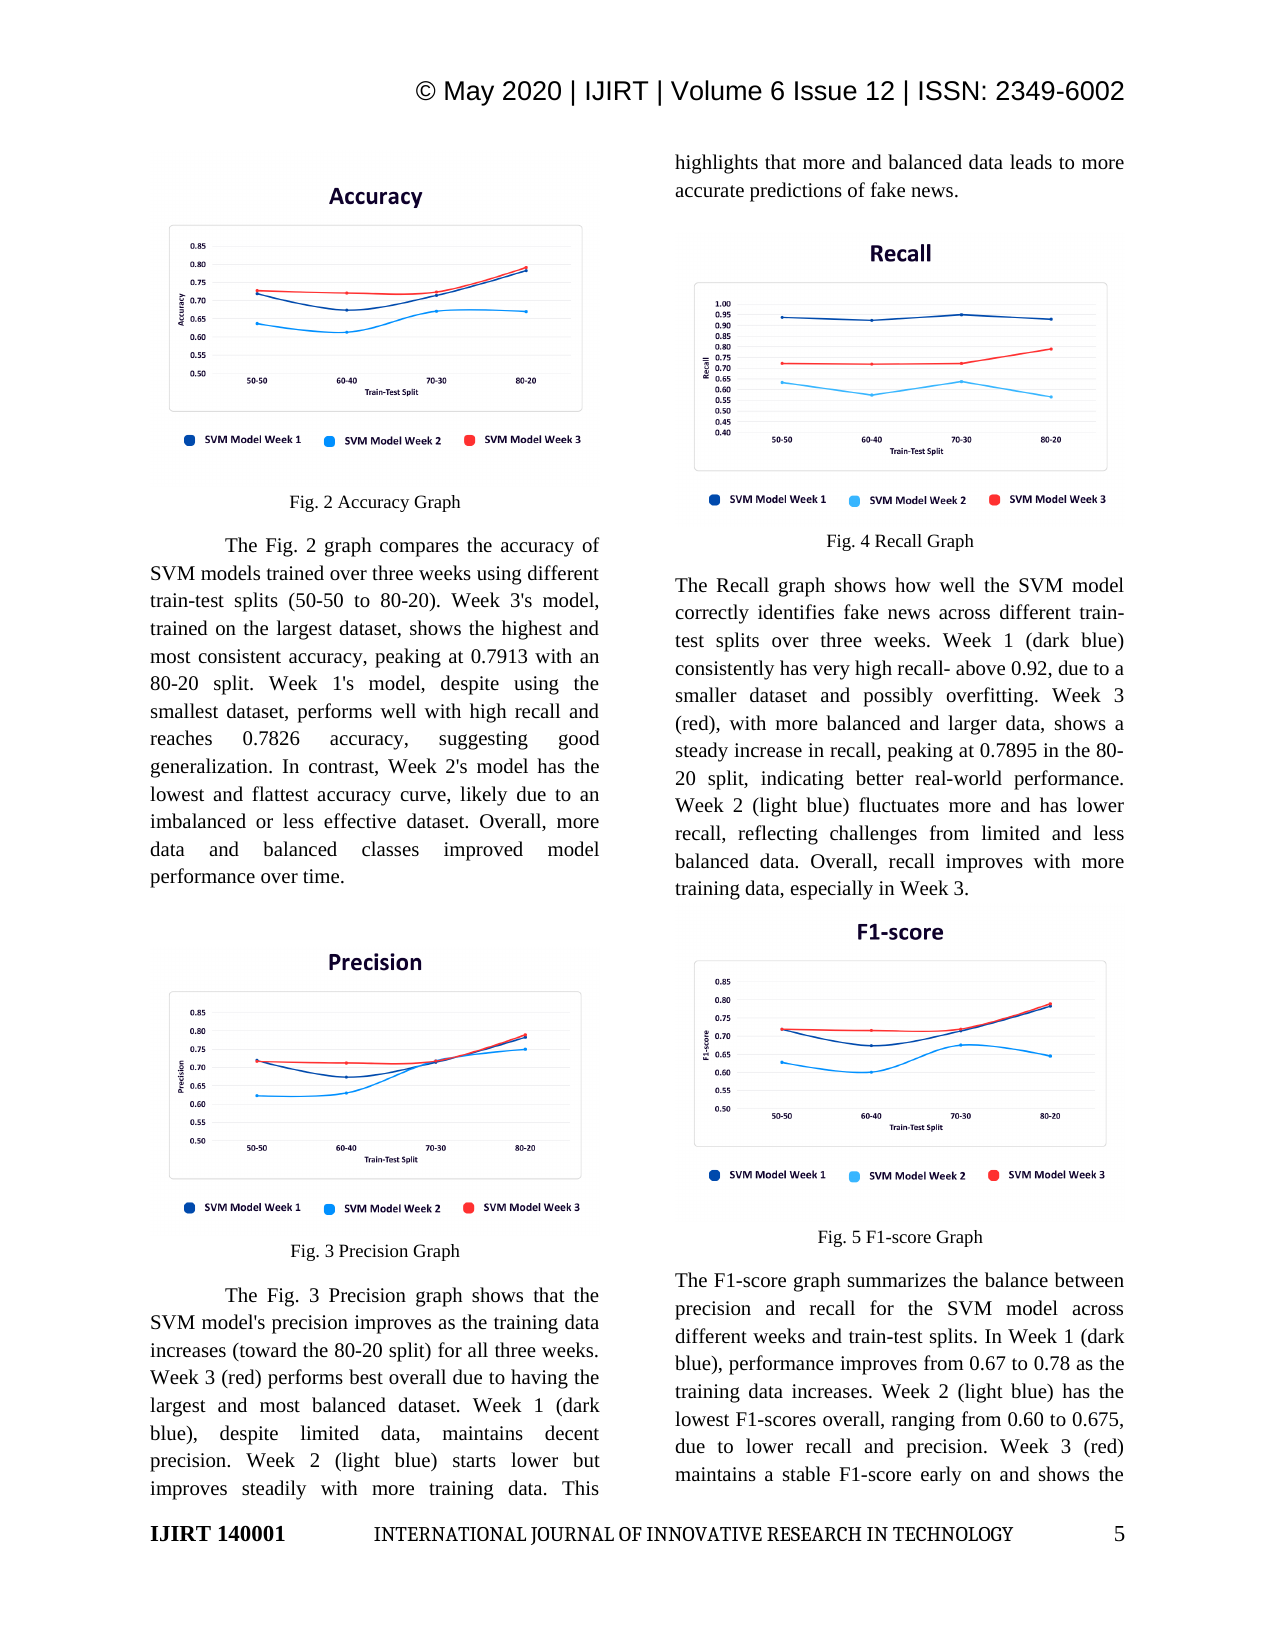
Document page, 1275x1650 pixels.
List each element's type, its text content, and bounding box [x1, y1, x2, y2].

picture [675, 903, 1125, 1222]
text Fig. 4 Recall Graph [675, 530, 1125, 552]
text Fig. 2 Accuracy Graph [150, 491, 600, 512]
picture [150, 947, 600, 1236]
text The Recall graph shows how well the SVM model correctly identifies fake news across different train-test splits over three weeks. Week 1 (dark blue) consistently has very high recall- above 0.92, due to a smaller dataset and possibly overfitting. Week 3 (red), with more balanced and larger data, shows a steady increase in recall, peaking at 0.7895 in the 80-20 split, indicating better real-world performance. Week 2 (light blue) fluctuates more and has lower recall, reflecting challenges from limited and less balanced data. Overall, recall improves with more training data, especially in Week 3. [675, 573, 1125, 900]
text The Fig. 3 Precision graph shows that the SVM model's precision improves as the training data increases (toward the 80-20 split) for all three weeks. Week 3 (red) performs best overall due to having the largest and most balanced dataset. Week 1 (dark blue), despite limited data, maintains decent precision. Week 2 (light blue) starts lower but improves steadily with more training data. This highlights that more and balanced data leads to more accurate predictions of fake news. [150, 1282, 600, 1500]
picture [150, 150, 600, 487]
picture [675, 232, 1125, 527]
text Fig. 3 Precision Graph [150, 1240, 600, 1262]
text Fig. 5 F1-score Graph [675, 1226, 1125, 1248]
text The Fig. 2 graph compares the accuracy of SVM models trained over three weeks using different train-test splits (50-50 to 80-20). Week 3's model, trained on the largest dataset, shows the highest and most consistent accuracy, peaking at 0.7913 with an 80-20 split. Week 1's model, despite using the smallest dataset, performs well with high recall and reaches 0.7826 accuracy, suggesting good generalization. In contrast, Week 2's model has the lowest and flattest accuracy curve, likely due to an imbalanced or less effective dataset. Overall, more data and balanced classes improved model performance over time. [150, 533, 600, 888]
